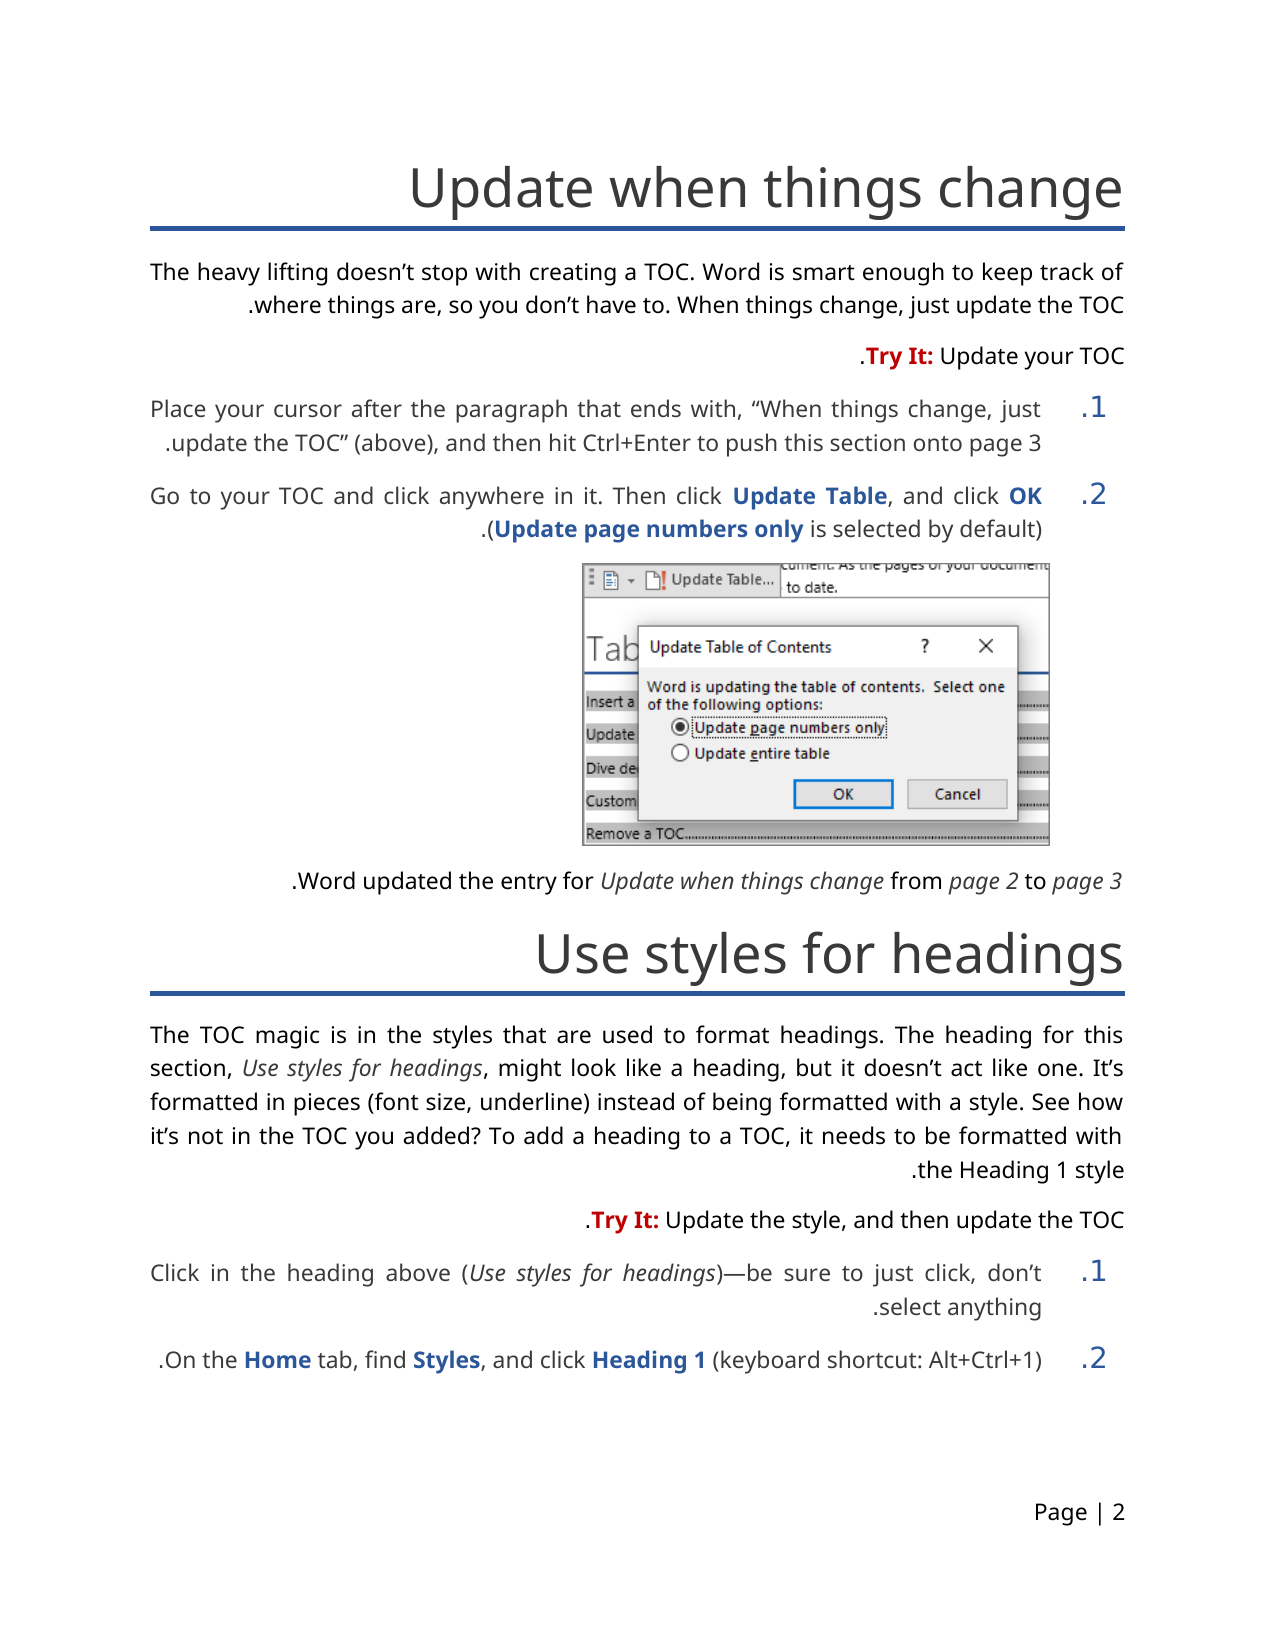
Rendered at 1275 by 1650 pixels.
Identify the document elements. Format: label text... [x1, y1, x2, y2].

text The TOC magic is in the styles that are used to format headings. The heading for this section, Use styles for headings, might look like a heading, but it doesn’t act like one. It’s formatted in pieces (font size, underline) instead of being formatted with a style. See how it’s not in the TOC you added? To add a heading to a TOC, it needs to be formatted with the Heading 1 style. [150, 1018, 1125, 1185]
list On the Home tab, find Styles, and click Heading 1 (keyboard shortcut: Alt+Ctrl+1). [150, 1341, 1080, 1375]
subtitle Update when things change [150, 150, 1125, 226]
picture [582, 563, 1050, 846]
text Use styles for headings [150, 916, 1125, 991]
text Try It: Update your TOC. [150, 340, 1125, 371]
text The heavy lifting doesn’t stop with creating a TOC. Word is smart enough to keep track of where things are, so you don’t have to. When things change, just update the TOC. [150, 256, 1125, 321]
list Place your cursor after the paragraph that ends with, “When things change, just update the TOC” (above), and then hit Ctrl+Enter to push this section onto page 3. [150, 390, 1080, 458]
list Go to your TOC and click anywhere in it. Then click Update Table, and click OK (Update page numbers only is selected by default). [150, 477, 1080, 545]
list Click in the heading above (Use styles for headings)—be sure to just click, don’t select anything. [150, 1254, 1080, 1322]
text Word updated the entry for Update when things change from page 2 to page 3. [150, 865, 1125, 896]
text Try It: Update the style, and then update the TOC. [150, 1204, 1125, 1235]
